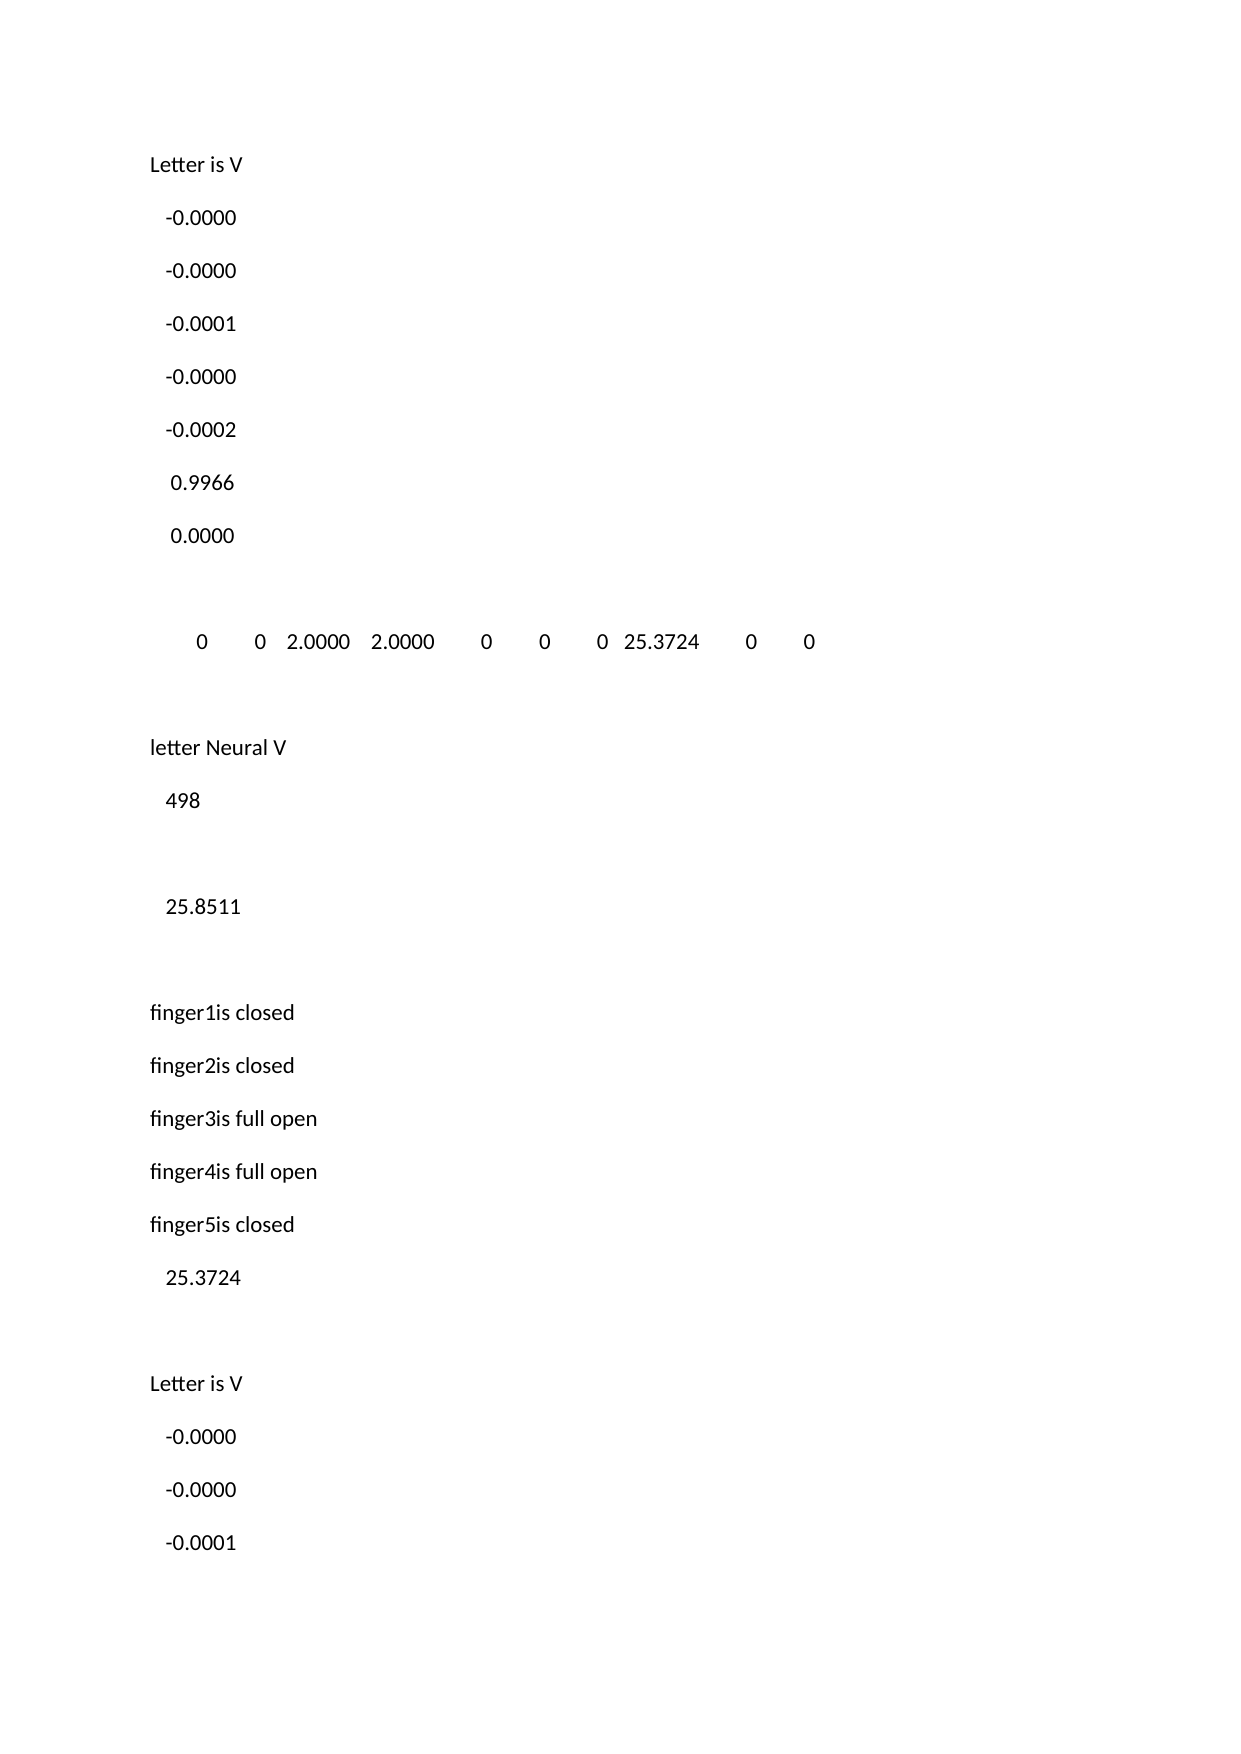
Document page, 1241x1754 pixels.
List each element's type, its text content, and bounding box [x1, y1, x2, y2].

text -0.0000 [150, 1422, 1090, 1451]
text -0.0002 [150, 415, 1090, 443]
text finger4is full open [150, 1157, 1090, 1185]
text letter Neural V [150, 733, 1090, 761]
text 25.3724 [150, 1263, 1090, 1291]
text Letter is V [150, 1369, 1090, 1397]
text -0.0000 [150, 203, 1090, 231]
text finger3is full open [150, 1104, 1090, 1132]
text finger5is closed [150, 1210, 1090, 1238]
text -0.0000 [150, 256, 1090, 284]
text 0.9966 [150, 468, 1090, 496]
text -0.0000 [150, 362, 1090, 390]
text finger1is closed [150, 998, 1090, 1026]
text 0.0000 [150, 521, 1090, 549]
text -0.0000 [150, 1476, 1090, 1503]
text Letter is V [150, 150, 1090, 178]
text -0.0001 [150, 309, 1090, 337]
text 498 [150, 786, 1090, 814]
text -0.0001 [150, 1528, 1090, 1557]
text finger2is closed [150, 1051, 1090, 1079]
text 25.8511 [150, 892, 1090, 920]
text 0 0 2.0000 2.0000 0 0 0 25.3724 0 0 [150, 627, 1090, 655]
